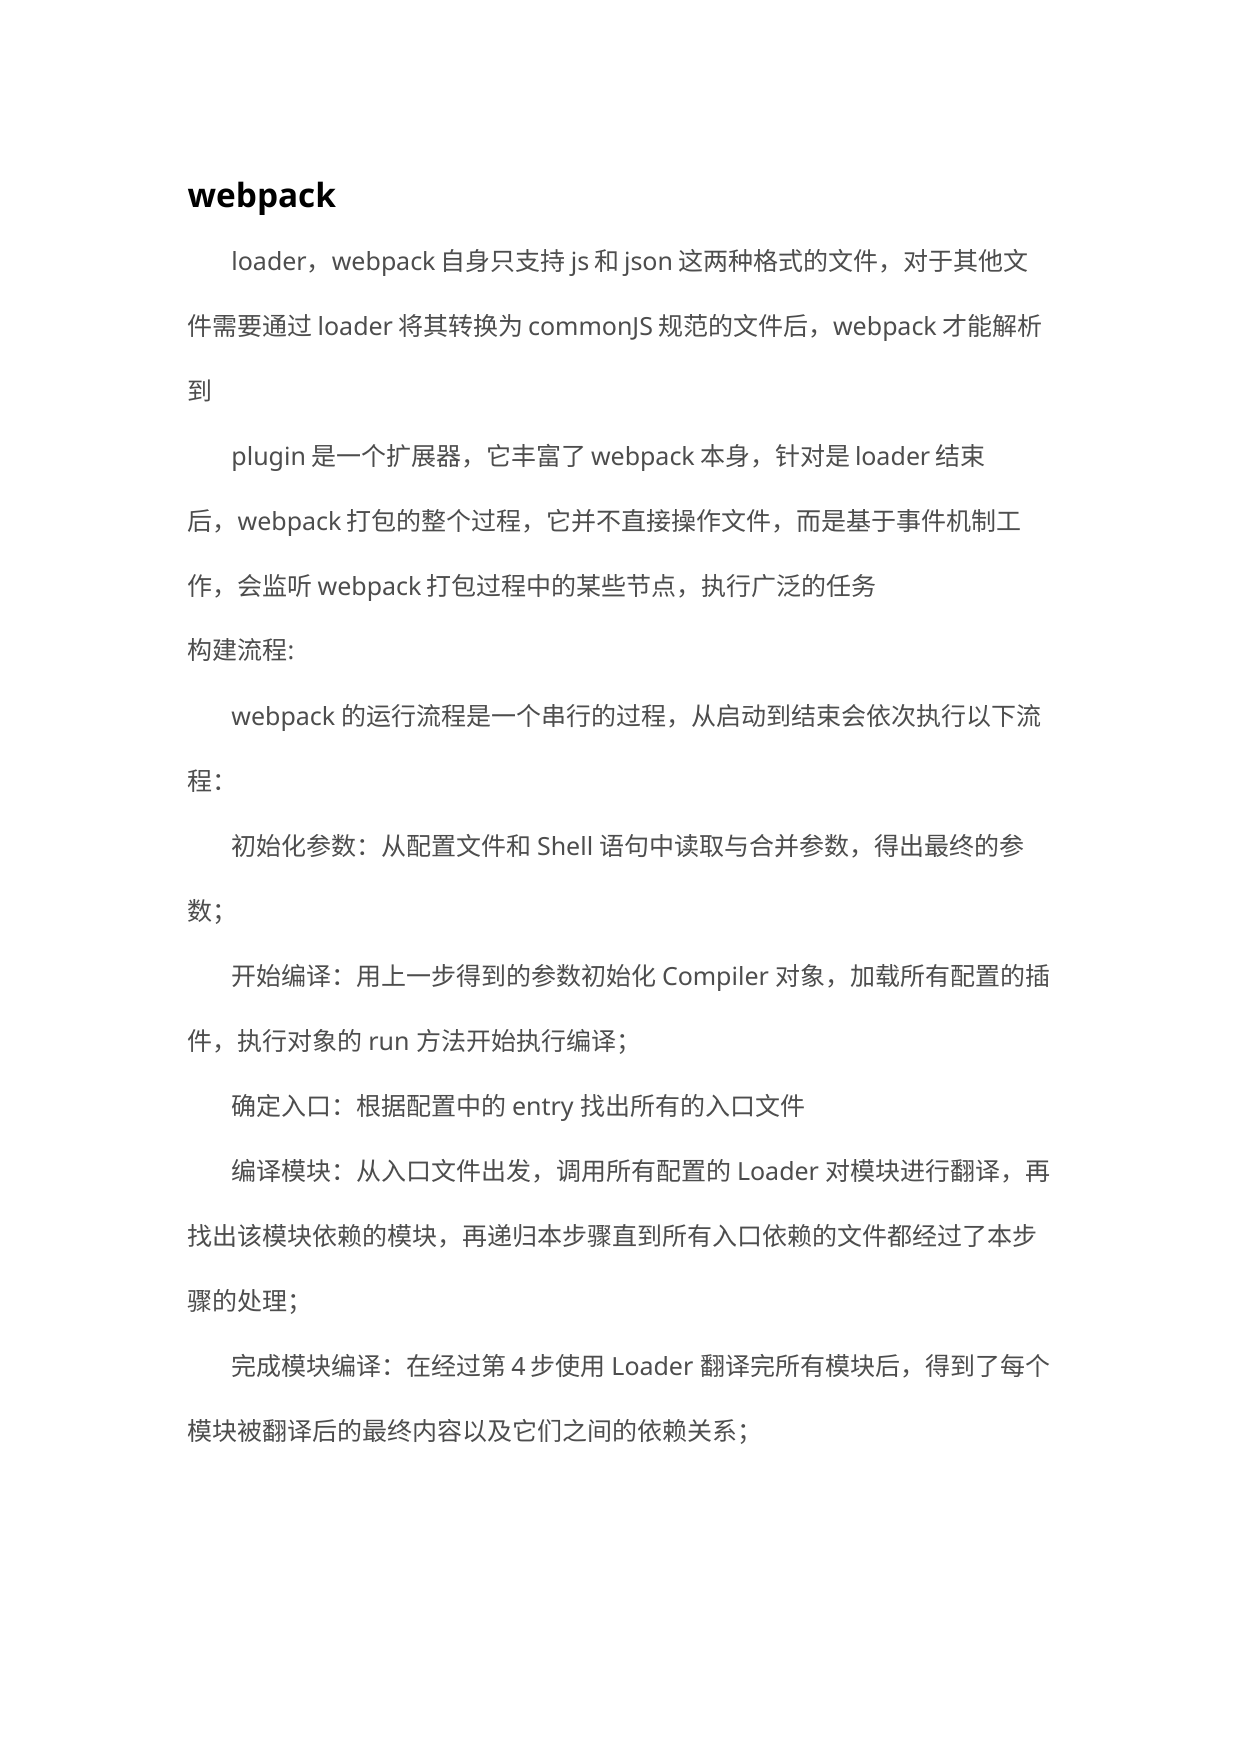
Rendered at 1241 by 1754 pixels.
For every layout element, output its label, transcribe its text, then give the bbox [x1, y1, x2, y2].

text 确定入口：根据配置中的 entry 找出所有的入口文件 [187, 1072, 1053, 1137]
text webpack 的运行流程是一个串行的过程，从启动到结束会依次执行以下流程： [187, 682, 1053, 812]
text 构建流程: [187, 617, 1053, 682]
text loader，webpack自身只支持js和json这两种格式的文件，对于其他文件需要通过loader将其转换为commonJS规范的文件后，webpack才能解析到 [187, 227, 1053, 422]
text plugin是一个扩展器，它丰富了webpack本身，针对是loader结束后，webpack打包的整个过程，它并不直接操作文件，而是基于事件机制工作，会监听webpack打包过程中的某些节点，执行广泛的任务 [187, 422, 1053, 617]
text webpack [187, 162, 1053, 227]
text 编译模块：从入口文件出发，调用所有配置的 Loader 对模块进行翻译，再找出该模块依赖的模块，再递归本步骤直到所有入口依赖的文件都经过了本步骤的处理； [187, 1137, 1053, 1332]
text 完成模块编译：在经过第4步使用 Loader 翻译完所有模块后，得到了每个模块被翻译后的最终内容以及它们之间的依赖关系； [187, 1332, 1053, 1462]
text 初始化参数：从配置文件和 Shell 语句中读取与合并参数，得出最终的参数； [187, 812, 1053, 942]
text 开始编译：用上一步得到的参数初始化 Compiler 对象，加载所有配置的插件，执行对象的 run 方法开始执行编译； [187, 942, 1053, 1072]
